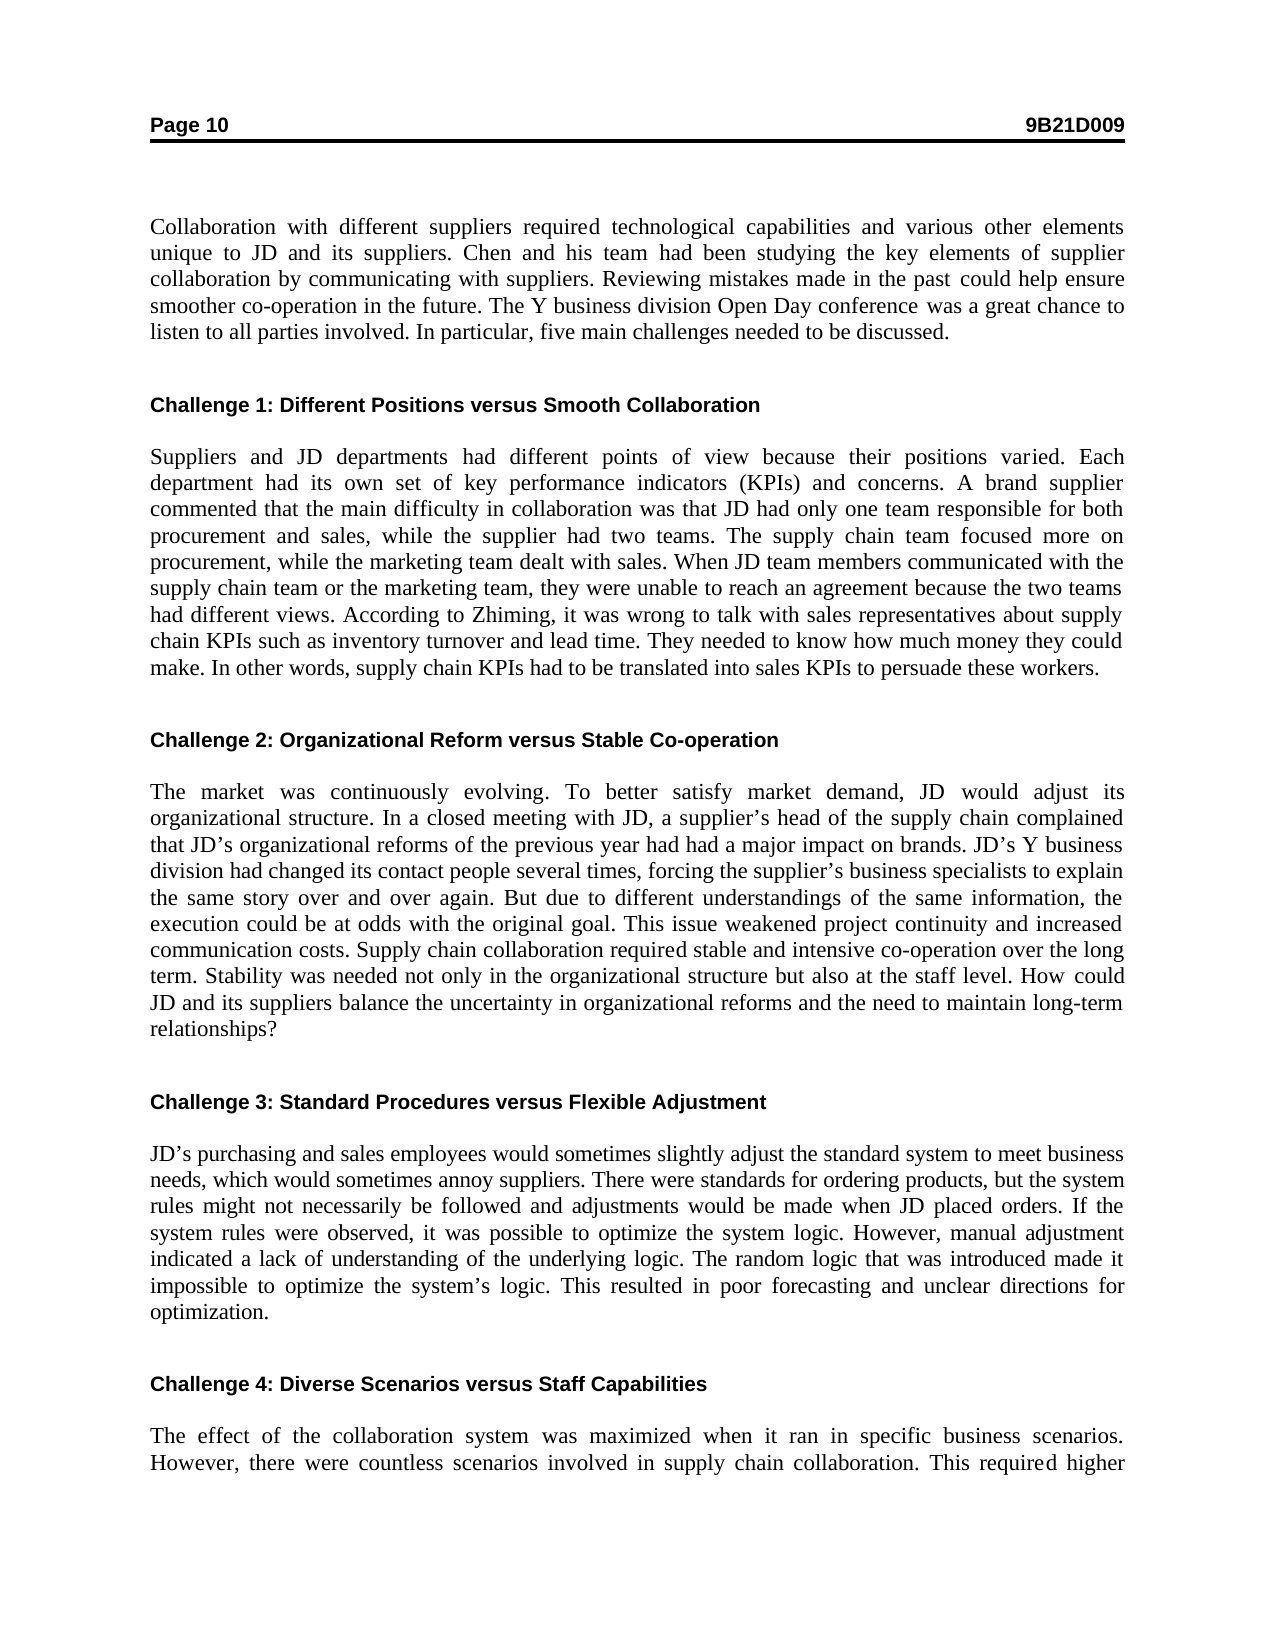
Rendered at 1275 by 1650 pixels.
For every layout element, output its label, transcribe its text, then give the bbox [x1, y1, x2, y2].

text Challenge 2: Organizational Reform versus Stable Co-operation [150, 728, 1125, 752]
text Challenge 1: Different Positions versus Smooth Collaboration [150, 392, 1125, 416]
text The market was continuously evolving. To better satisfy market demand, JD would adjust its organizational structure. In a closed meeting with JD, a supplier’s head of the supply chain complained that JD’s organizational reforms of the previous year had had a major impact on brands. JD’s Y business division had changed its contact people several times, forcing the supplier’s business specialists to explain the same story over and over again. But due to different understandings of the same information, the execution could be at odds with the original goal. This issue weakened project continuity and increased communication costs. Supply chain collaboration required stable and intensive co-operation over the long term. Stability was needed not only in the organizational structure but also at the staff level. How could JD and its suppliers balance the uncertainty in organizational reforms and the need to maintain long-term relationships? [150, 778, 1125, 1042]
text Collaboration with different suppliers required technological capabilities and various other elements unique to JD and its suppliers. Chen and his team had been studying the key elements of supplier collaboration by communicating with suppliers. Reviewing mistakes made in the past could help ensure smoother co-operation in the future. The Y business division Open Day conference was a great chance to listen to all parties involved. In particular, five main challenges needed to be discussed. [150, 213, 1125, 344]
text JD’s purchasing and sales employees would sometimes slightly adjust the standard system to meet business needs, which would sometimes annoy suppliers. There were standards for ordering products, but the system rules might not necessarily be followed and adjustments would be made when JD placed orders. If the system rules were observed, it was possible to optimize the system logic. However, manual adjustment indicated a lack of understanding of the underlying logic. The random logic that was introduced made it impossible to optimize the system’s logic. This resulted in poor forecasting and unclear directions for optimization. [150, 1140, 1125, 1324]
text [150, 1423, 1125, 1475]
text Challenge 3: Standard Procedures versus Flexible Adjustment [150, 1089, 1125, 1113]
text Suppliers and JD departments had different points of view because their positions varied. Each department had its own set of key performance indicators (KPIs) and concerns. A brand supplier commented that the main difficulty in collaboration was that JD had only one team responsible for both procurement and sales, while the supplier had two teams. The supply chain team focused more on procurement, while the marketing team dealt with sales. When JD team members communicated with the supply chain team or the marketing team, they were unable to reach an agreement because the two teams had different views. According to Zhiming, it was wrong to talk with sales representatives about supply chain KPIs such as inventory turnover and lead time. They needed to know how much money they could make. In other words, supply chain KPIs had to be translated into sales KPIs to persuade these workers. [150, 443, 1125, 680]
text Challenge 4: Diverse Scenarios versus Staff Capabilities [150, 1372, 1125, 1396]
